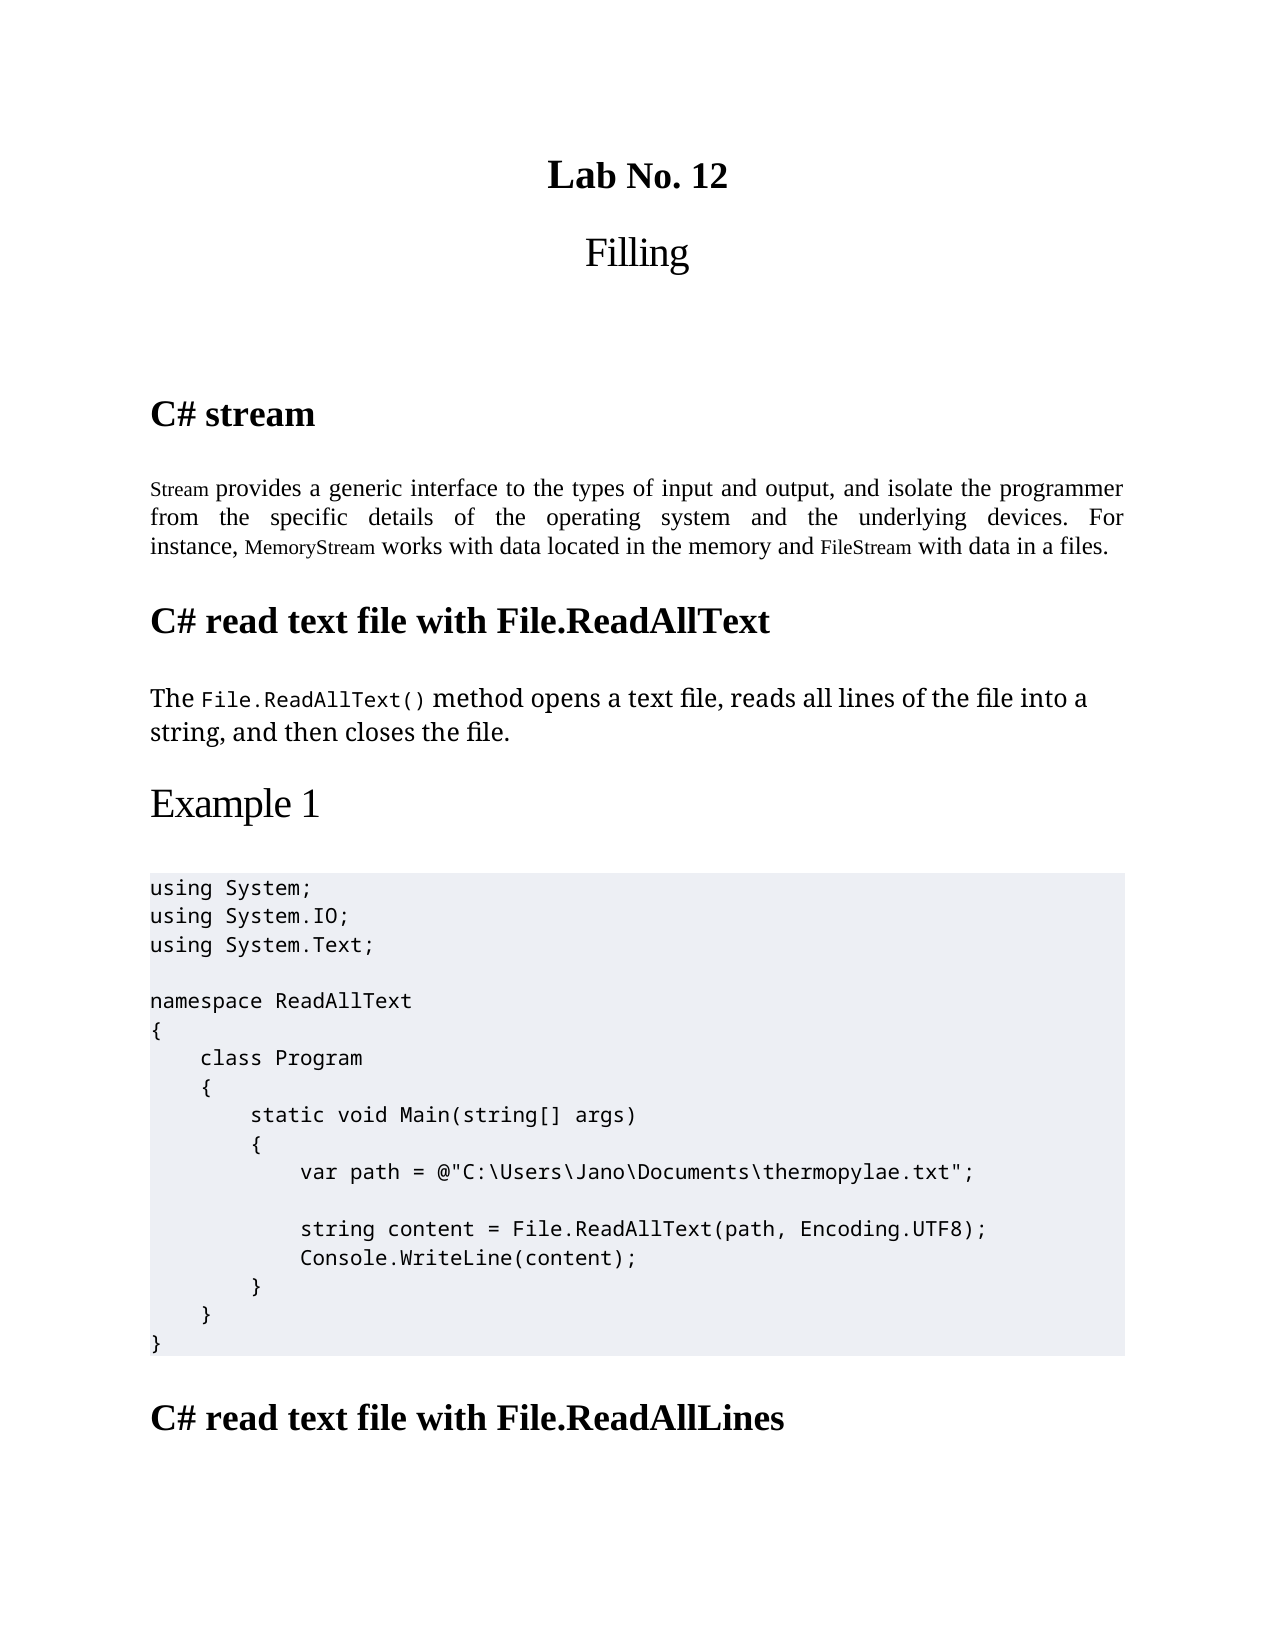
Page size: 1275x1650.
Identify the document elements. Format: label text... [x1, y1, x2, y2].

subtitle C# read text file with File.ReadAllLines [150, 1395, 1125, 1438]
text static void Main(string[] args) [150, 1100, 1125, 1129]
subtitle C# read text file with File.ReadAllText [150, 599, 1125, 642]
text The File.ReadAllText() method opens a text file, reads all lines of the file into a string, and then closes the file. [150, 681, 1125, 749]
subtitle C# stream [150, 391, 1125, 434]
text string content = File.ReadAllText(path, Encoding.UTF8); [150, 1214, 1125, 1243]
text Console.WriteLine(content); [150, 1243, 1125, 1271]
text var path = @"C:\Users\Jano\Documents\thermopylae.txt"; [150, 1157, 1125, 1186]
text Stream provides a generic interface to the types of input and output, and isolate the programmer from the specific details of the operating system and the underlying devices. For instance, MemoryStream works with data located in the memory and FileStream with data in a files. [150, 473, 1125, 559]
text { [150, 1072, 1125, 1100]
text using System; [150, 873, 1125, 901]
title Example 1 [150, 778, 1125, 826]
text class Program [150, 1043, 1125, 1072]
subtitle Lab No. 12 [150, 150, 1125, 198]
text { [150, 1129, 1125, 1157]
text } [150, 1271, 1125, 1299]
text } [150, 1328, 1125, 1356]
text namespace ReadAllText [150, 987, 1125, 1015]
title Filling [150, 227, 1125, 275]
text using System.IO; [150, 901, 1125, 930]
text using System.Text; [150, 930, 1125, 958]
text { [150, 1015, 1125, 1043]
text } [150, 1299, 1125, 1328]
